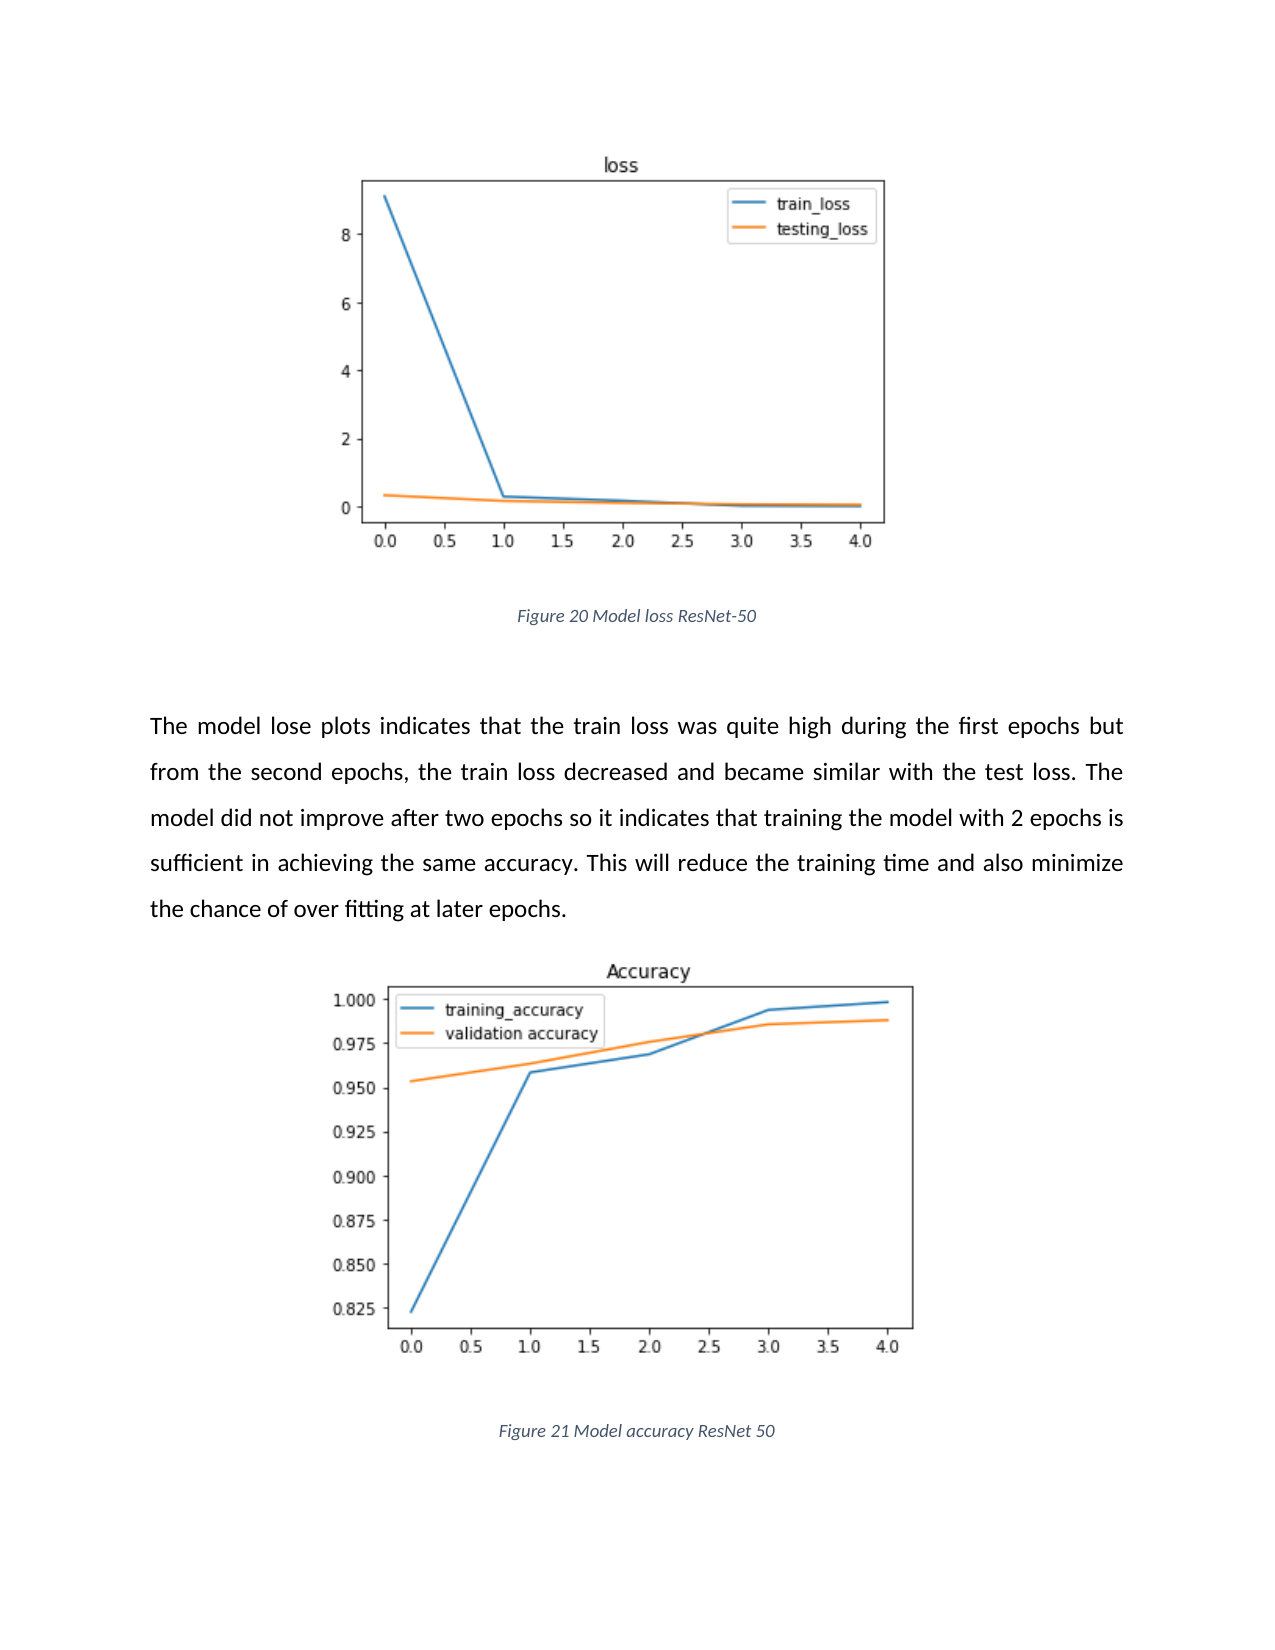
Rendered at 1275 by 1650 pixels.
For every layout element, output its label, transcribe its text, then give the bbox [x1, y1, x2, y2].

picture [321, 150, 954, 574]
text The model lose plots indicates that the train loss was quite high during the first epochs but from the second epochs, the train loss decreased and became similar with the test loss. The model did not improve after two epochs so it indicates that training the model with 2 epochs is sufficient in achieving the same accuracy. This will reduce the training time and also minimize the chance of over fitting at later epochs. [150, 710, 1125, 924]
picture [322, 955, 953, 1389]
